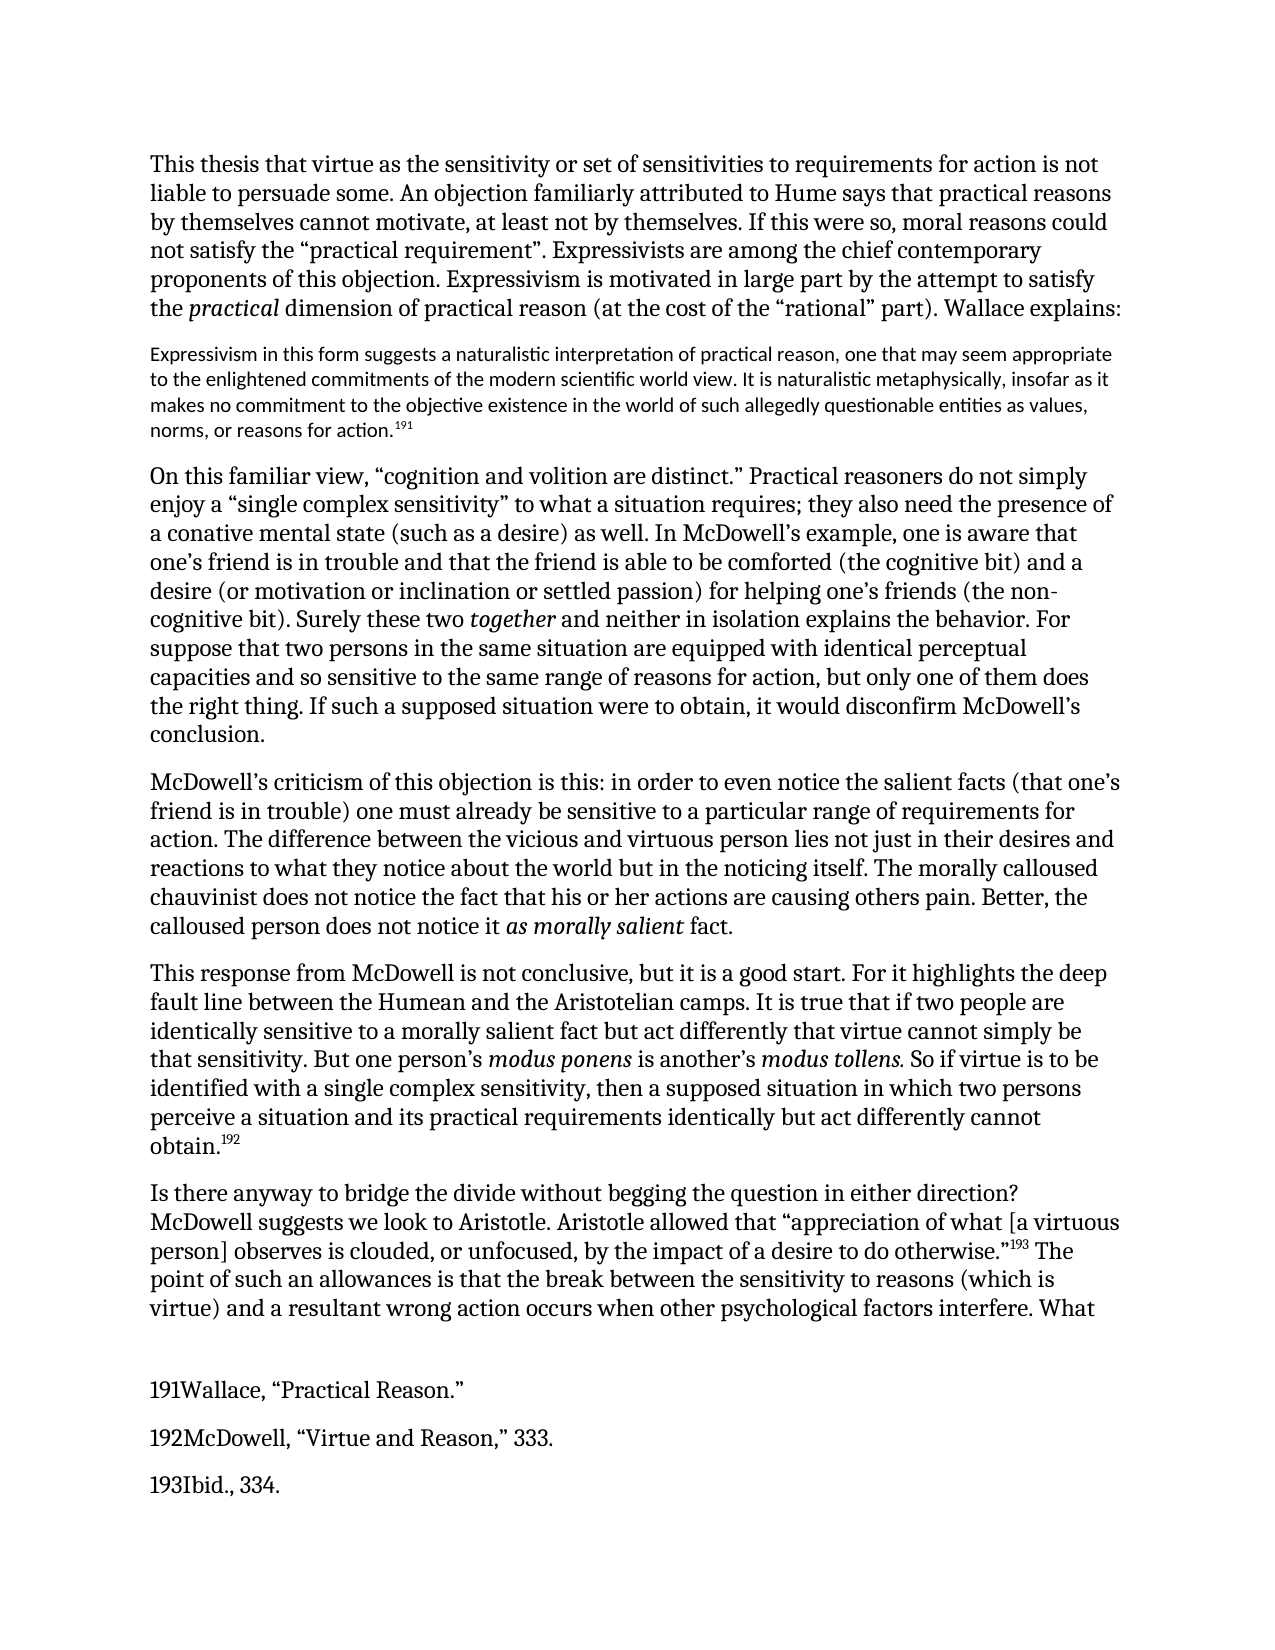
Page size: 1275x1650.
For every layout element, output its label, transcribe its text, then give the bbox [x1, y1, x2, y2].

text This response from McDowell is not conclusive, but it is a good start. For it highlights the deep fault line between the Humean and the Aristotelian camps. It is true that if two people are identically sensitive to a morally salient fact but act differently that virtue cannot simply be that sensitivity. But one person’s modus ponens is another’s modus tollens. So if virtue is to be identified with a single complex sensitivity, then a supposed situation in which two persons perceive a situation and its practical requirements identically but act differently cannot obtain. [150, 959, 1125, 1160]
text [150, 1179, 1125, 1323]
text This thesis that virtue as the sensitivity or set of sensitivities to requirements for action is not liable to persuade some. An objection familiarly attributed to Hume says that practical reasons by themselves cannot motivate, at least not by themselves. If this were so, moral reasons could not satisfy the “practical requirement”. Expressivists are among the chief contemporary proponents of this objection. Expressivism is motivated in large part by the attempt to satisfy the practical dimension of practical reason (at the cost of the “rational” part). Wallace explains: [150, 150, 1125, 322]
text McDowell’s criticism of this objection is this: in order to even notice the salient facts (that one’s friend is in trouble) one must already be sensitive to a particular range of requirements for action. The difference between the vicious and virtuous person lies not just in their desires and reactions to what they notice about the world but in the noticing itself. The morally calloused chauvinist does not notice the fact that his or her actions are causing others pain. Better, the calloused person does not notice it as morally salient fact. [150, 768, 1125, 940]
text Expressivism in this form suggests a naturalistic interpretation of practical reason, one that may seem appropriate to the enlightened commitments of the modern scientific world view. It is naturalistic metaphysically, insofar as it makes no commitment to the objective existence in the world of such allegedly questionable entities as values, norms, or reasons for action. [150, 341, 1125, 443]
text On this familiar view, “cognition and volition are distinct.” Practical reasoners do not simply enjoy a “single complex sensitivity” to what a situation requires; they also need the presence of a conative mental state (such as a desire) as well. In McDowell’s example, one is aware that one’s friend is in trouble and that the friend is able to be comforted (the cognitive bit) and a desire (or motivation or inclination or settled passion) for helping one’s friends (the non-cognitive bit). Surely these two together and neither in isolation explains the behavior. For suppose that two persons in the same situation are equipped with identical perceptual capacities and so sensitive to the same range of reasons for action, but only one of them does the right thing. If such a supposed situation were to obtain, it would disconfirm McDowell’s conclusion. [150, 462, 1125, 749]
